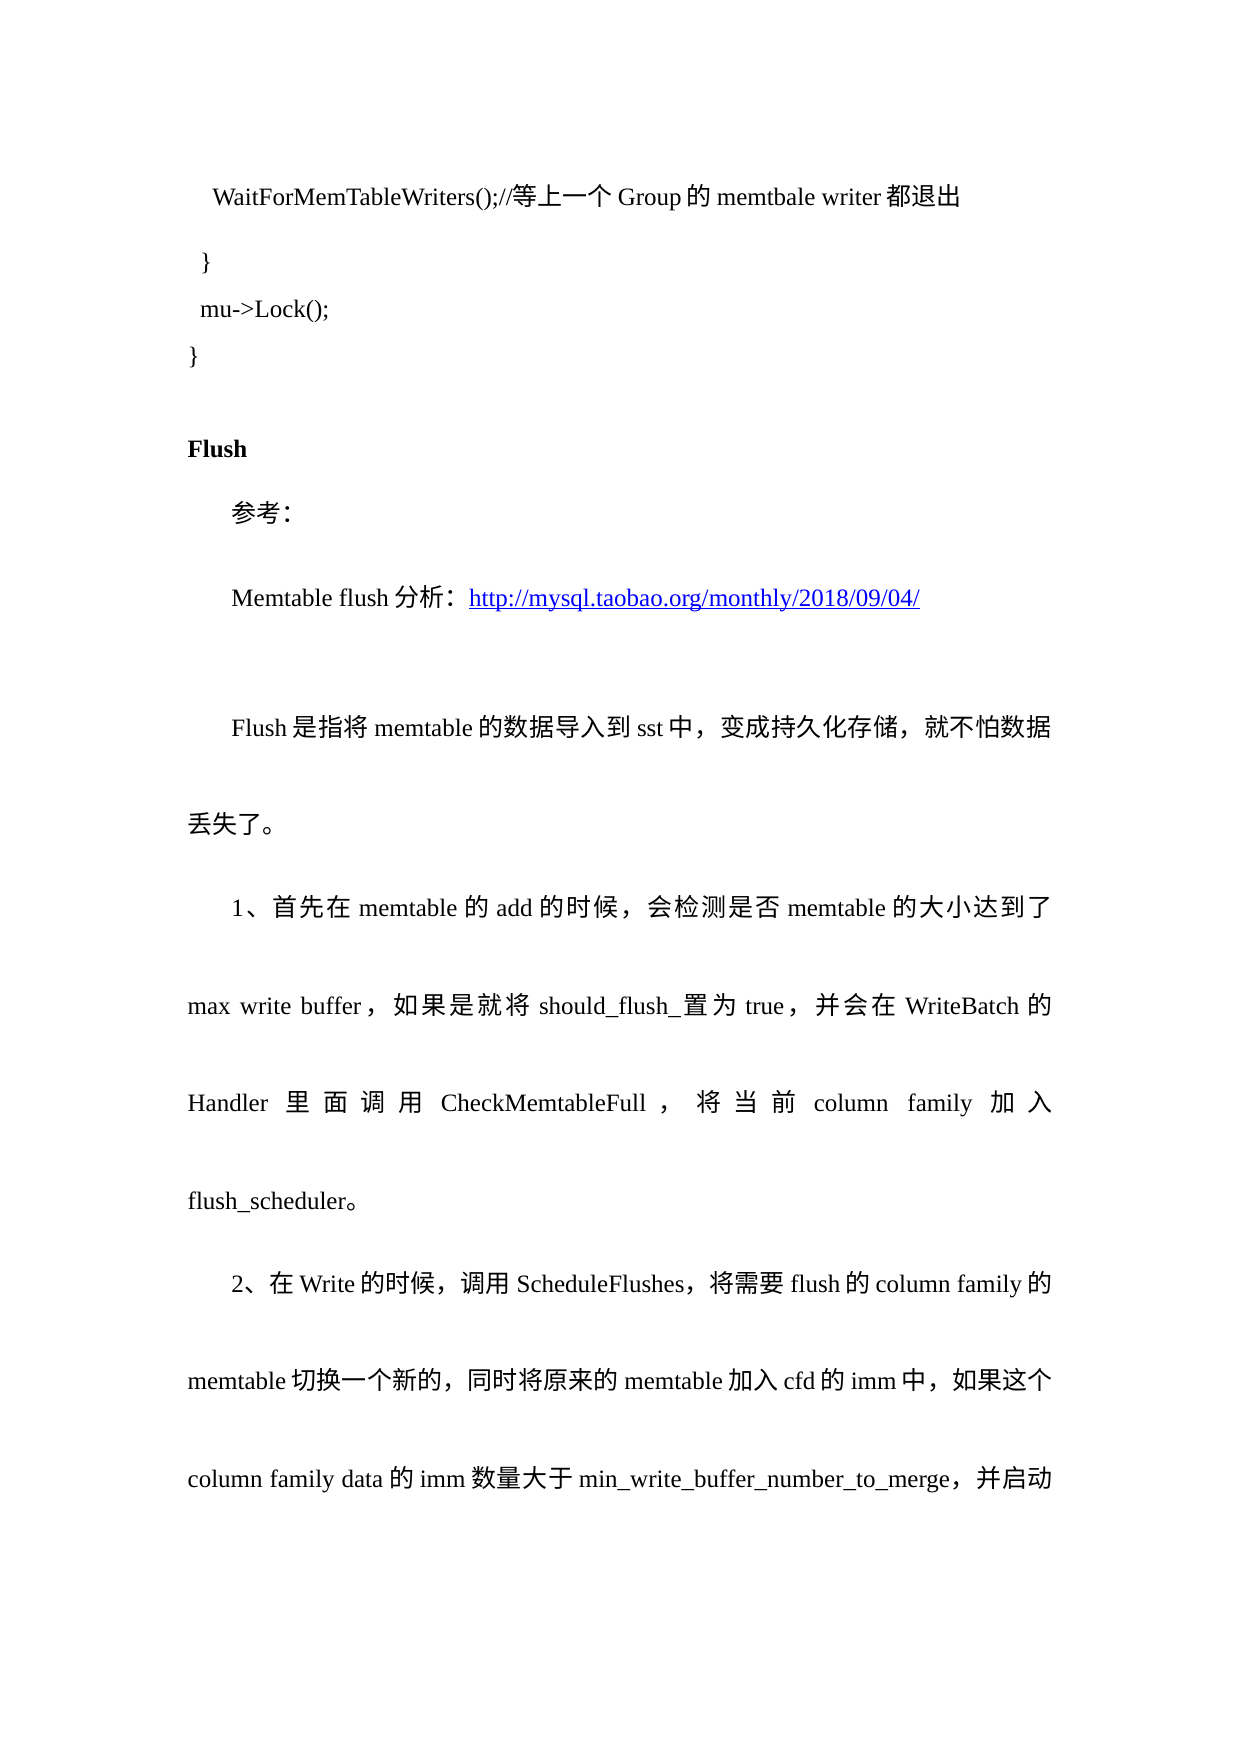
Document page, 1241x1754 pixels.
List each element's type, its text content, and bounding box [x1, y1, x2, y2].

text 1、首先在memtable的add的时候，会检测是否memtable的大小达到了max write buffer，如果是就将should_flush_置为true，并会在WriteBatch的Handler里面调用CheckMemtableFull，将当前column family加入flush_scheduler。 [187, 873, 1053, 1231]
text } [187, 245, 1053, 278]
text } [187, 339, 1053, 371]
subtitle Flush [187, 433, 1053, 465]
text 参考： [187, 479, 1053, 544]
text Flush是指将memtable的数据导入到sst中，变成持久化存储，就不怕数据丢失了。 [187, 693, 1053, 855]
text WaitForMemTableWriters();//等上一个Group的memtbale writer都退出 [187, 162, 1053, 227]
text mu->Lock(); [187, 292, 1053, 324]
text Memtable flush分析：http://mysql.taobao.org/monthly/2018/09/04/ [187, 563, 1053, 628]
